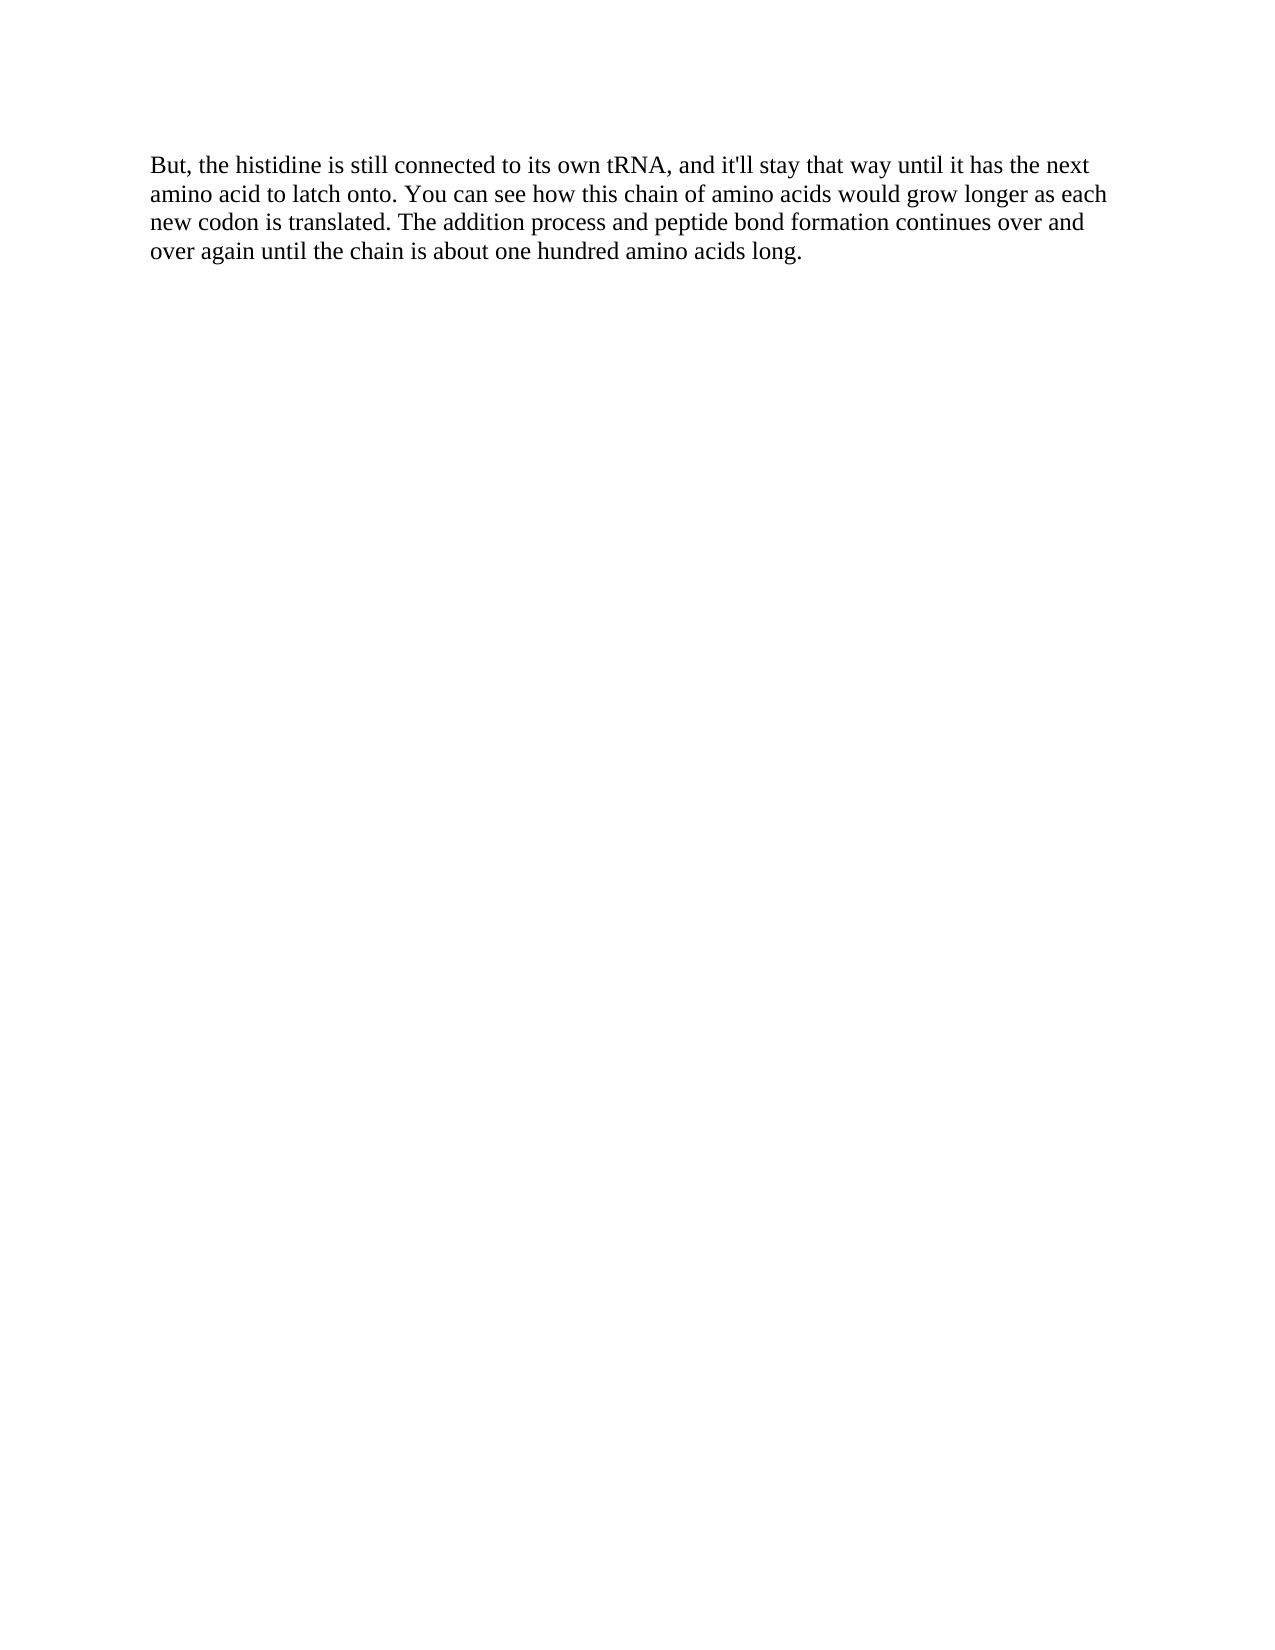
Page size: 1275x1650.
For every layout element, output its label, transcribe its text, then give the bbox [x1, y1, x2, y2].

text But, the histidine is still connected to its own tRNA, and it'll stay that way until it has the next amino acid to latch onto. You can see how this chain of amino acids would grow longer as each new codon is translated. The addition process and peptide bond formation continues over and over again until the chain is about one hundred amino acids long. [150, 150, 1125, 265]
